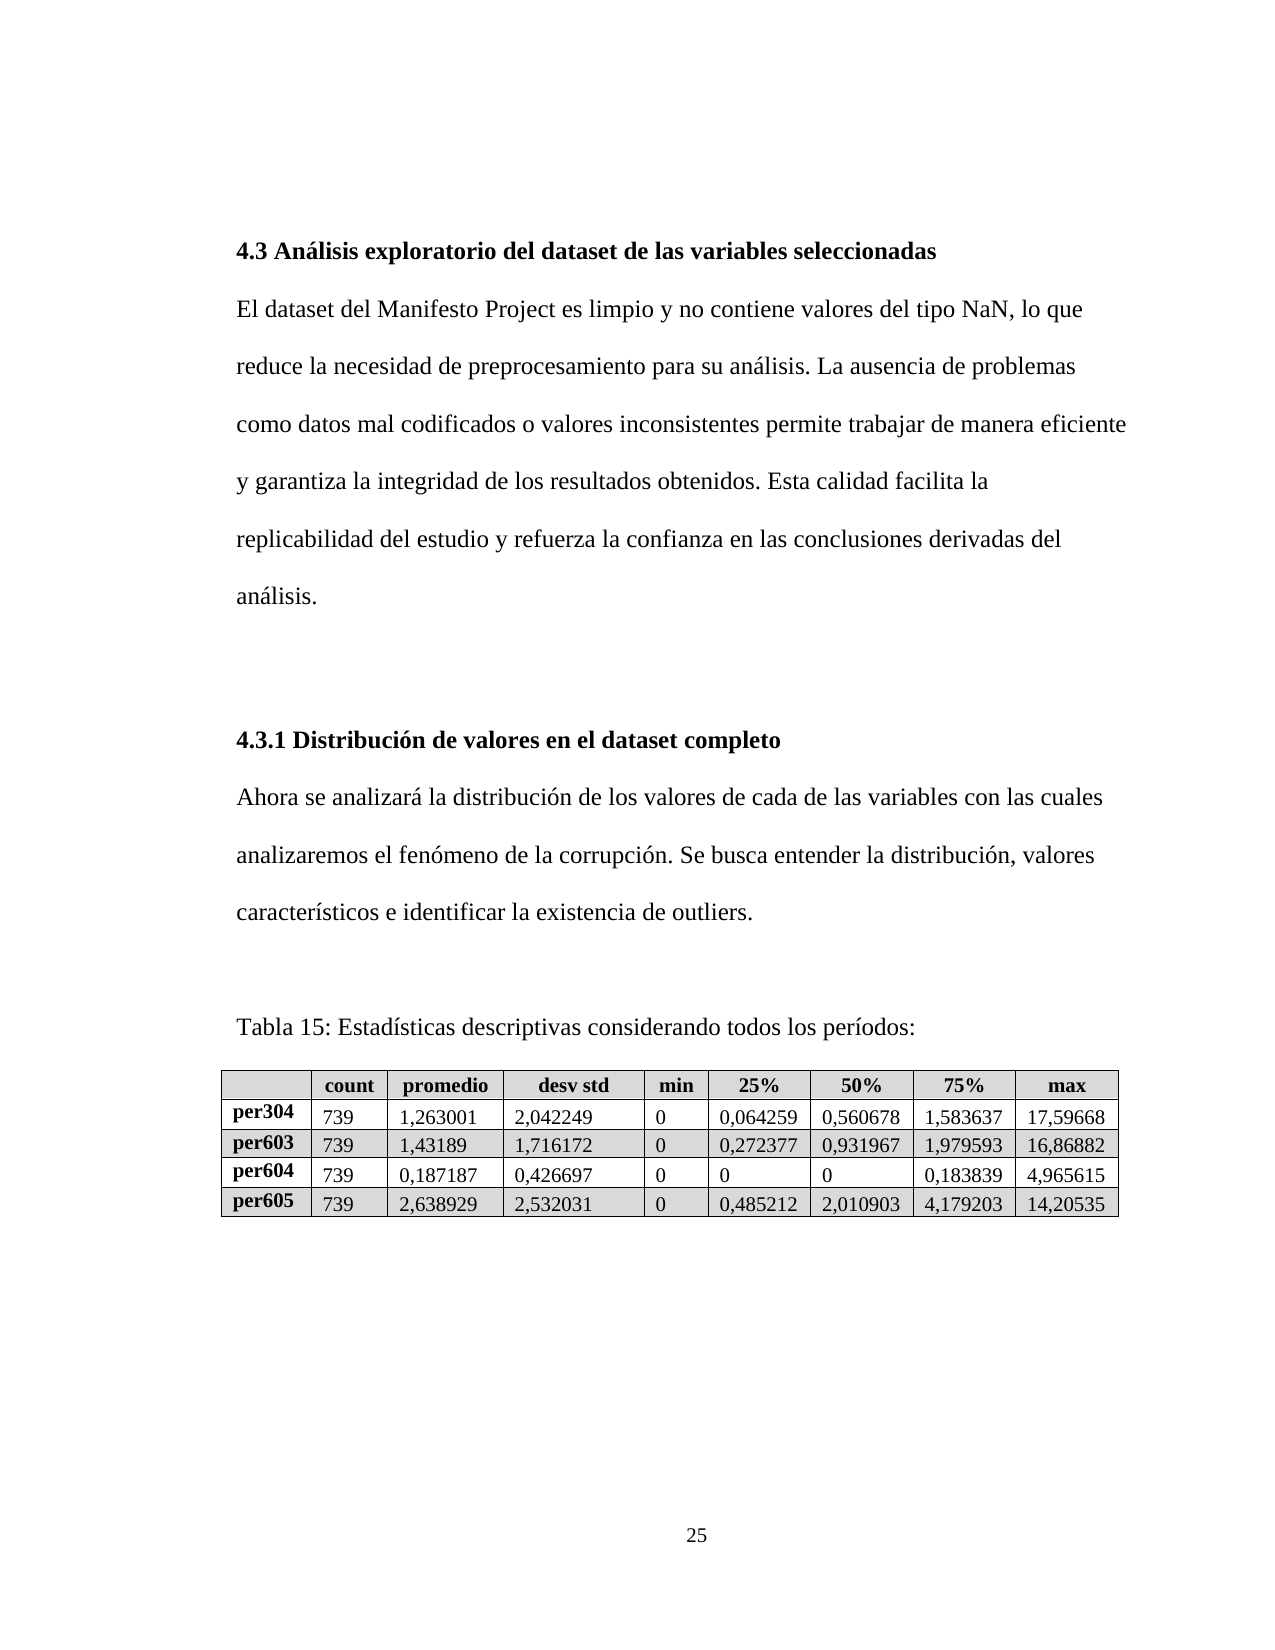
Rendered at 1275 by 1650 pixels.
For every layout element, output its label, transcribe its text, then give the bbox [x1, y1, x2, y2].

table_header [222, 1071, 311, 1098]
table_cell 739 [312, 1130, 387, 1157]
table_cell 0 [645, 1158, 708, 1187]
table_cell 1,583637 [914, 1100, 1015, 1129]
text Tabla 15: Estadísticas descriptivas considerando todos los períodos: [236, 1012, 1127, 1041]
table_header count [312, 1071, 387, 1098]
table_cell 739 [312, 1188, 387, 1216]
table_header max [1016, 1071, 1118, 1098]
table_cell 0 [645, 1100, 708, 1129]
table_cell 739 [312, 1100, 387, 1129]
table_header 50% [811, 1071, 913, 1098]
table_cell per605 [222, 1188, 311, 1216]
table_cell 2,638929 [388, 1188, 503, 1216]
text 4.3.1 Distribución de valores en el dataset completo [236, 725, 1127, 754]
table_cell 17,59668 [1016, 1100, 1118, 1129]
table_cell per603 [222, 1130, 311, 1157]
table_cell 0 [645, 1188, 708, 1216]
table_cell 0 [709, 1158, 810, 1187]
table_cell 0,183839 [914, 1158, 1015, 1187]
text El dataset del Manifesto Project es limpio y no contiene valores del tipo NaN, lo que reduce la necesidad de preprocesamiento para su análisis. La ausencia de problemas como datos mal codificados o valores inconsistentes permite trabajar de manera eficiente y garantiza la integridad de los resultados obtenidos. Esta calidad facilita la replicabilidad del estudio y refuerza la confianza en las conclusiones derivadas del análisis. [236, 294, 1127, 610]
table_cell 1,716172 [504, 1130, 644, 1157]
table_cell 0,931967 [811, 1130, 913, 1157]
table_cell per604 [222, 1158, 311, 1187]
table_cell 2,532031 [504, 1188, 644, 1216]
table_header promedio [388, 1071, 503, 1098]
table_cell 1,43189 [388, 1130, 503, 1157]
table_cell per304 [222, 1100, 311, 1129]
text 4.3 Análisis exploratorio del dataset de las variables seleccionadas [236, 236, 1127, 265]
table_cell 2,010903 [811, 1188, 913, 1216]
table_header 25% [709, 1071, 810, 1098]
table_cell 0,426697 [504, 1158, 644, 1187]
table_cell 0,272377 [709, 1130, 810, 1157]
table_cell 4,965615 [1016, 1158, 1118, 1187]
table_cell 0 [645, 1130, 708, 1157]
table_cell 2,042249 [504, 1100, 644, 1129]
table_cell 14,20535 [1016, 1188, 1118, 1216]
table_header min [645, 1071, 708, 1098]
table_cell 1,979593 [914, 1130, 1015, 1157]
table_cell 16,86882 [1016, 1130, 1118, 1157]
text Ahora se analizará la distribución de los valores de cada de las variables con las cuales analizaremos el fenómeno de la corrupción. Se busca entender la distribución, valores característicos e identificar la existencia de outliers. [236, 782, 1127, 926]
table_cell 0,485212 [709, 1188, 810, 1216]
table_cell 4,179203 [914, 1188, 1015, 1216]
table_cell 0,560678 [811, 1100, 913, 1129]
table_cell 1,263001 [388, 1100, 503, 1129]
table_header desv std [504, 1071, 644, 1098]
table_header 75% [914, 1071, 1015, 1098]
table_cell 0,064259 [709, 1100, 810, 1129]
table_cell 0,187187 [388, 1158, 503, 1187]
table_cell 739 [312, 1158, 387, 1187]
table_cell 0 [811, 1158, 913, 1187]
